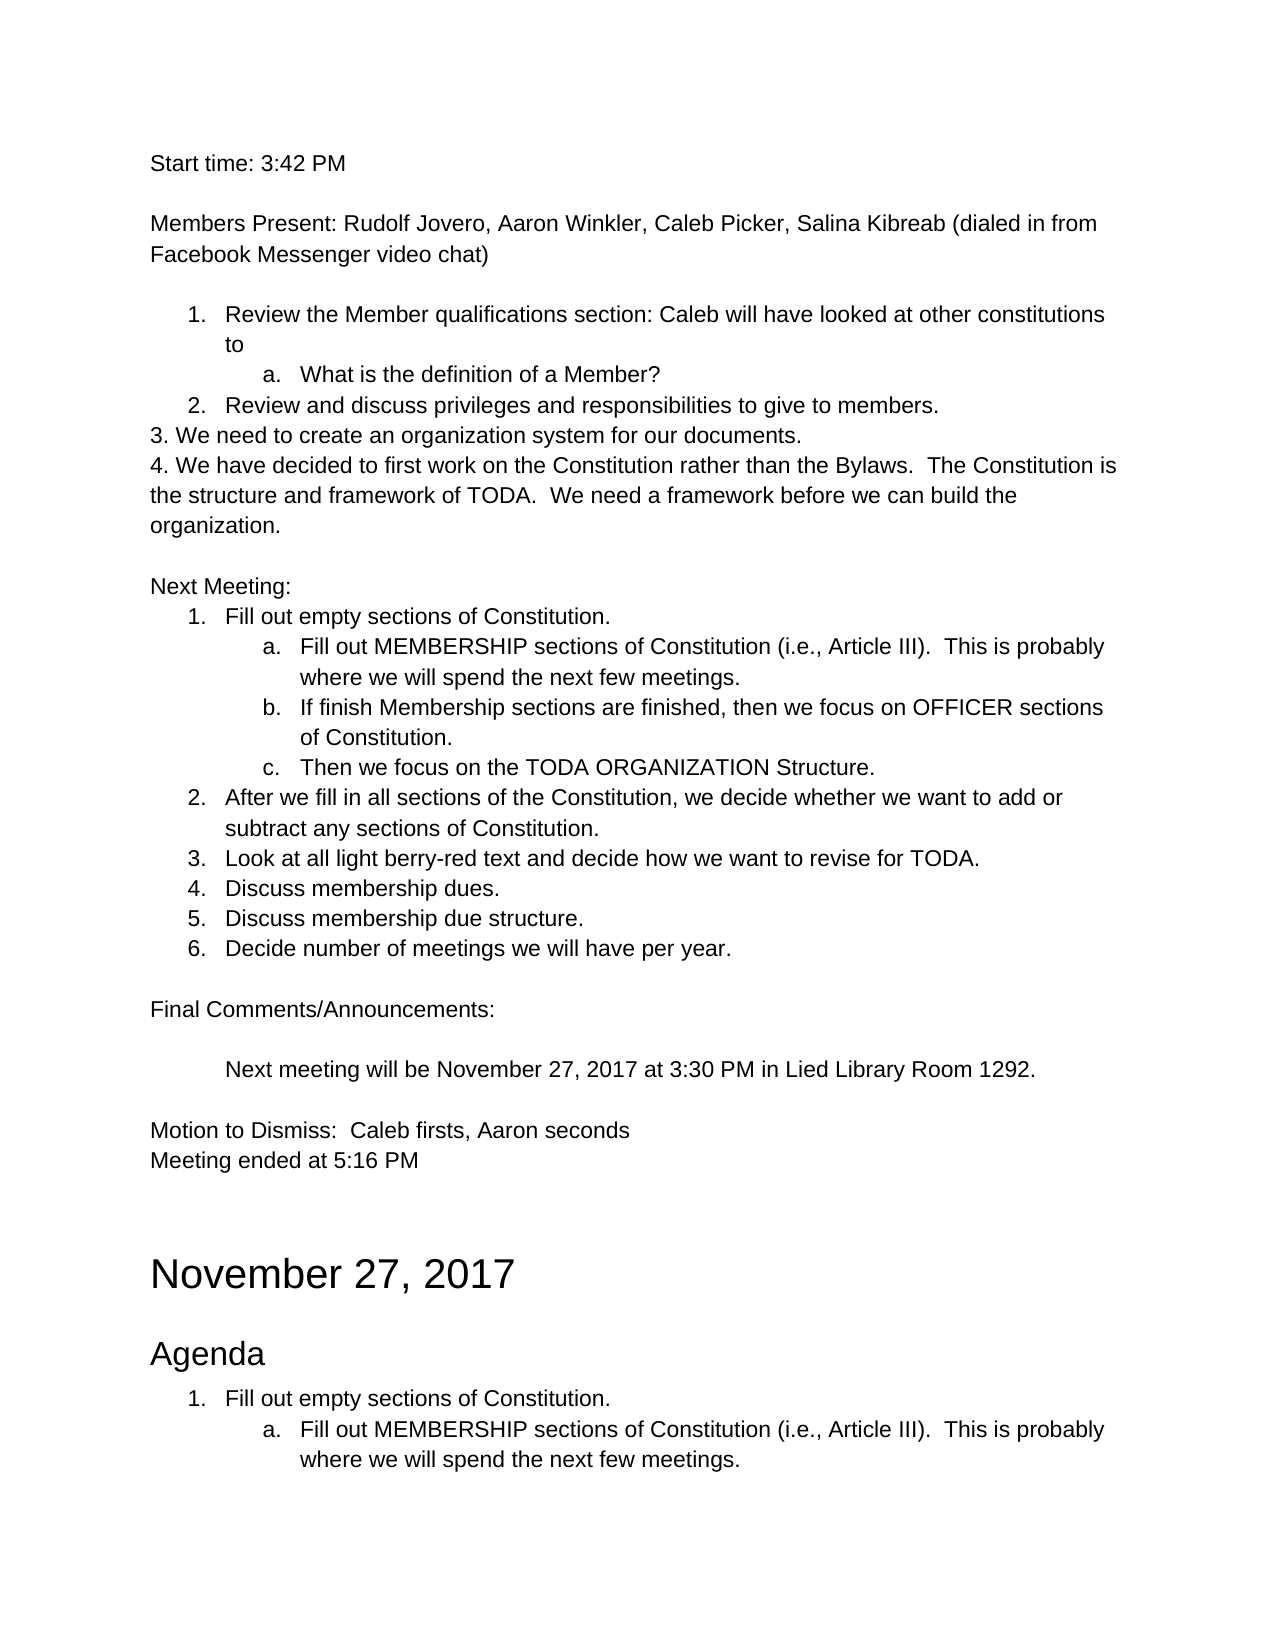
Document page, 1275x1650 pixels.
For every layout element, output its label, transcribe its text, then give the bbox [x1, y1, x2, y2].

list Review the Member qualifications section: Caleb will have looked at other constitutions to [187, 301, 1125, 358]
text Next Meeting: [150, 573, 1125, 599]
text Members Present: Rudolf Jovero, Aaron Winkler, Caleb Picker, Salina Kibreab (dialed in from Facebook Messenger video chat) [150, 210, 1125, 267]
list Look at all light berry-red text and decide how we want to revise for TODA. [187, 845, 1125, 871]
text Final Comments/Announcements: [150, 996, 1125, 1022]
list Discuss membership dues. [187, 875, 1125, 901]
text Motion to Dismiss: Caleb firsts, Aaron seconds [150, 1117, 1125, 1143]
list Fill out MEMBERSHIP sections of Constitution (i.e., Article III). This is probably where we will spend the next few meetings. [262, 1416, 1125, 1472]
list If finish Membership sections are finished, then we focus on OFFICER sections of Constitution. [262, 694, 1125, 750]
subtitle Agenda [150, 1334, 1125, 1373]
list Fill out empty sections of Constitution. [187, 603, 1125, 629]
list Fill out MEMBERSHIP sections of Constitution (i.e., Article III). This is probably where we will spend the next few meetings. [262, 633, 1125, 690]
list Fill out empty sections of Constitution. [187, 1385, 1125, 1412]
text 3. We need to create an organization system for our documents. [150, 422, 1125, 448]
list Review and discuss privileges and responsibilities to give to members. [187, 392, 1125, 418]
subtitle November 27, 2017 [150, 1249, 1125, 1297]
list Decide number of meetings we will have per year. [187, 935, 1125, 962]
text Start time: 3:42 PM [150, 150, 1125, 176]
text Meeting ended at 5:16 PM [150, 1147, 1125, 1173]
list Then we focus on the TODA ORGANIZATION Structure. [262, 754, 1125, 781]
list Discuss membership due structure. [187, 905, 1125, 932]
list After we fill in all sections of the Constitution, we decide whether we want to add or subtract any sections of Constitution. [187, 784, 1125, 841]
text 4. We have decided to first work on the Constitution rather than the Bylaws. The Constitution is the structure and framework of TODA. We need a framework before we can build the organization. [150, 452, 1125, 539]
list What is the definition of a Member? [262, 361, 1125, 388]
text Next meeting will be November 27, 2017 at 3:30 PM in Lied Library Room 1292. [150, 1056, 1125, 1083]
